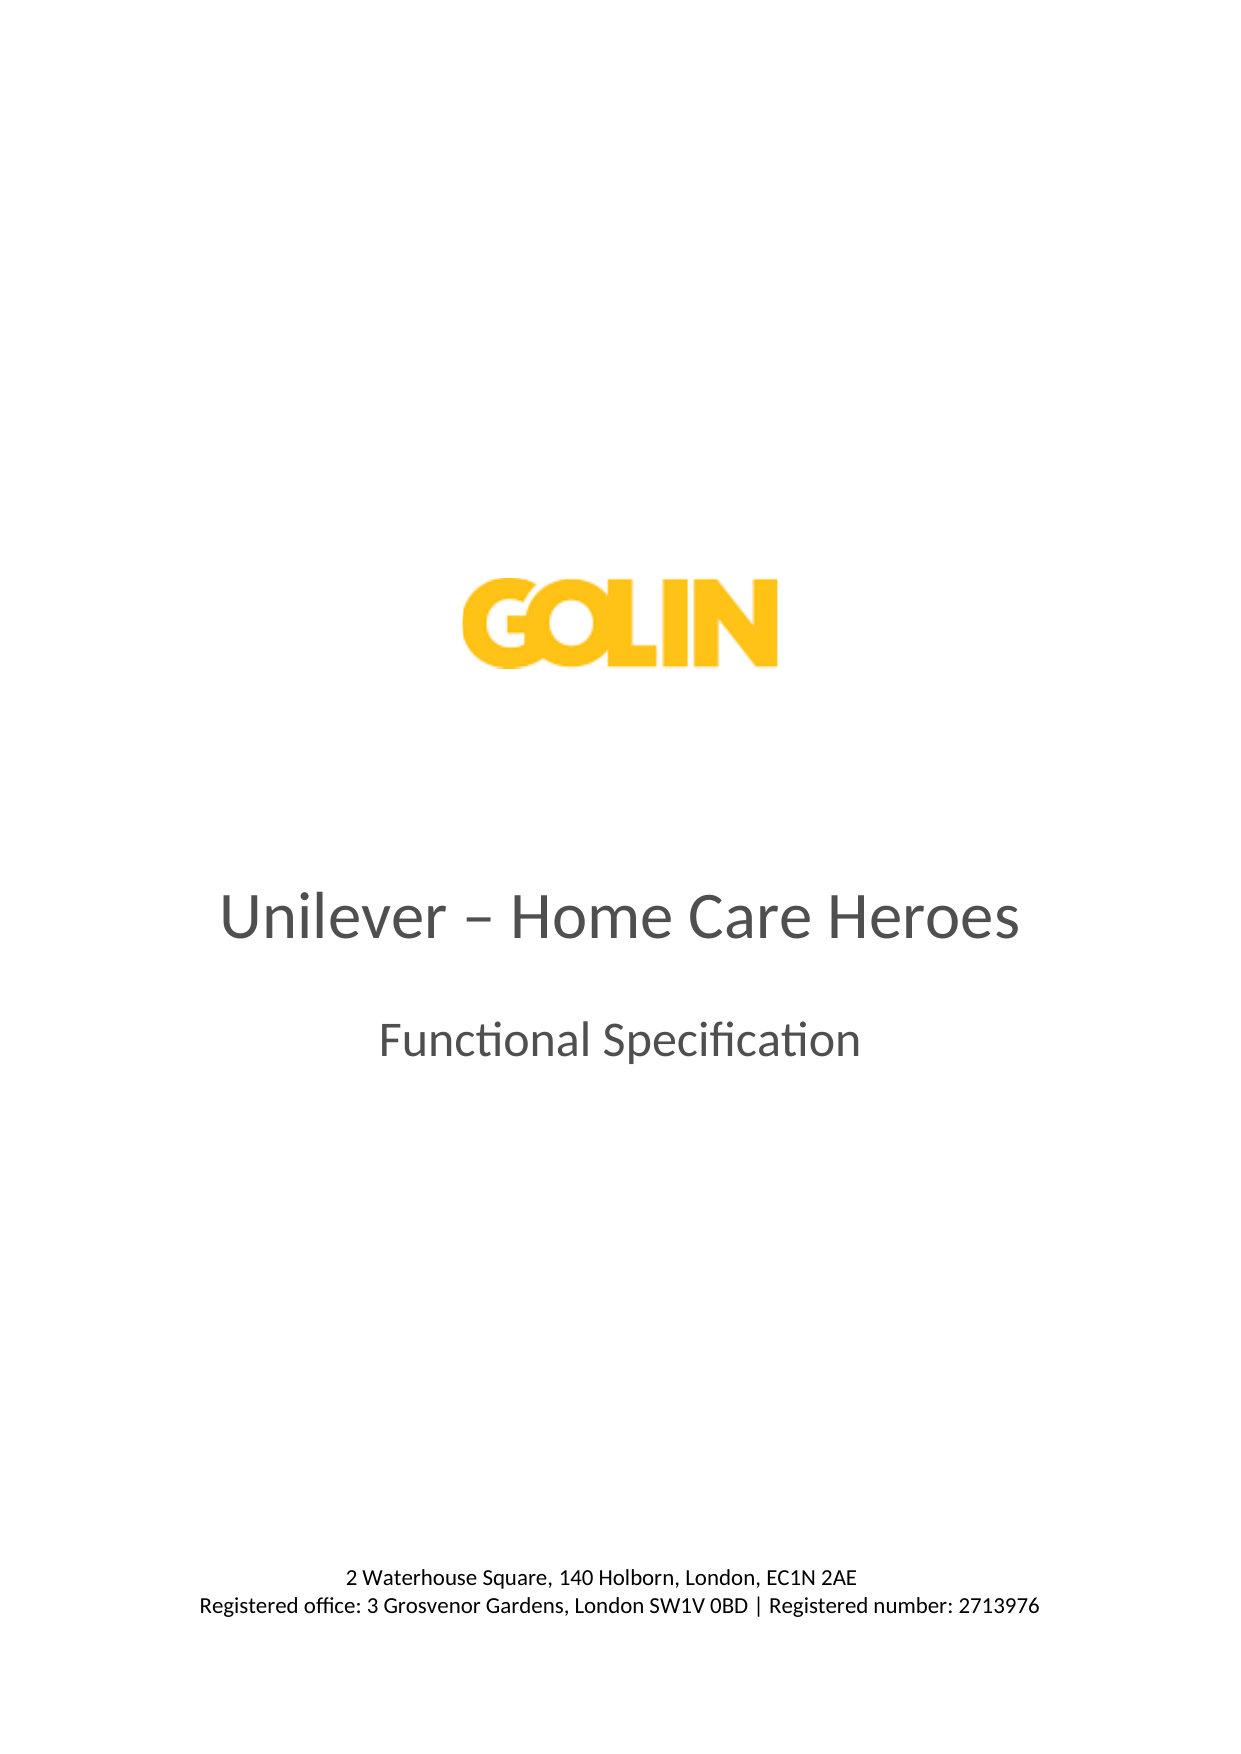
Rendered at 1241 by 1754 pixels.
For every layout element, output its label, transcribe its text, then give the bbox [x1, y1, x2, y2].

picture [462, 578, 778, 669]
text Unilever – Home Care Heroes [150, 874, 1090, 955]
text Functional Specification [150, 1008, 1090, 1069]
